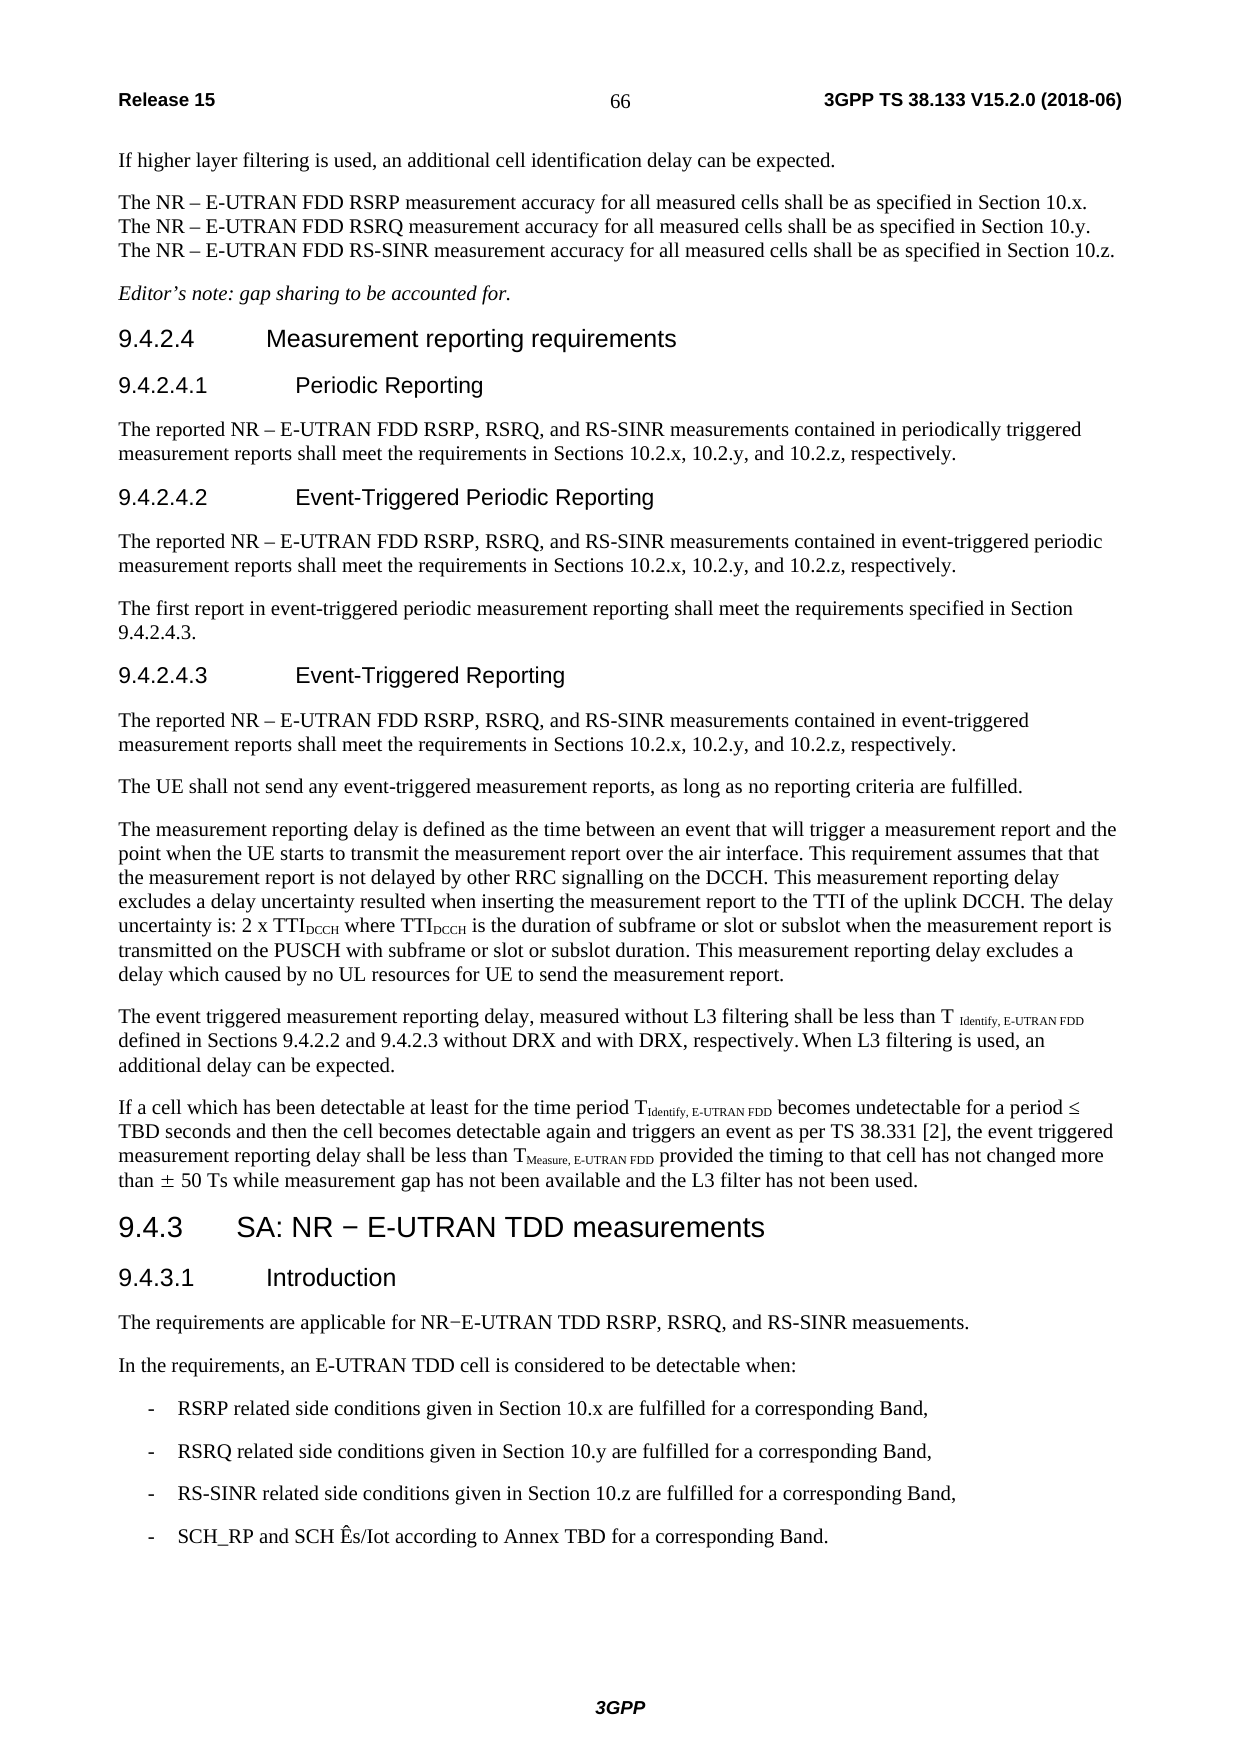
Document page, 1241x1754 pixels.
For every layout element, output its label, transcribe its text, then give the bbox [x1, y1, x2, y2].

subtitle 9.4.2.4.2 Event-Triggered Periodic Reporting [118, 483, 1122, 510]
text Editor’s note: gap sharing to be accounted for. [118, 281, 1122, 305]
text In the requirements, an E-UTRAN TDD cell is considered to be detectable when: [118, 1353, 1122, 1377]
text - RSRP related side conditions given in Section 10.x are fulfilled for a corresponding Band, [148, 1396, 1122, 1420]
subtitle 9.4.2.4 Measurement reporting requirements [118, 324, 1122, 353]
text - RSRQ related side conditions given in Section 10.y are fulfilled for a corresponding Band, [148, 1438, 1122, 1463]
text The event triggered measurement reporting delay, measured without L3 filtering shall be less than T Identify, E-UTRAN FDD defined in Sections 9.4.2.2 and 9.4.2.3 without DRX and with DRX, respectively. When L3 filtering is used, an additional delay can be expected. [118, 1004, 1122, 1077]
subtitle 9.4.2.4.1 Periodic Reporting [118, 372, 1122, 398]
text The reported NR – E-UTRAN FDD RSRP, RSRQ, and RS-SINR measurements contained in event-triggered periodic measurement reports shall meet the requirements in Sections 10.2.x, 10.2.y, and 10.2.z, respectively. [118, 529, 1122, 577]
text The NR – E-UTRAN FDD RSRP measurement accuracy for all measured cells shall be as specified in Section 10.x. The NR – E-UTRAN FDD RSRQ measurement accuracy for all measured cells shall be as specified in Section 10.y. The NR – E-UTRAN FDD RS-SINR measurement accuracy for all measured cells shall be as specified in Section 10.z. [118, 190, 1122, 262]
text The measurement reporting delay is defined as the time between an event that will trigger a measurement report and the point when the UE starts to transmit the measurement report over the air interface. This requirement assumes that that the measurement report is not delayed by other RRC signalling on the DCCH. This measurement reporting delay excludes a delay uncertainty resulted when inserting the measurement report to the TTI of the uplink DCCH. The delay uncertainty is: 2 x TTIDCCH where TTIDCCH is the duration of subframe or slot or subslot when the measurement report is transmitted on the PUSCH with subframe or slot or subslot duration. This measurement reporting delay excludes a delay which caused by no UL resources for UE to send the measurement report. [118, 817, 1122, 986]
text - RS-SINR related side conditions given in Section 10.z are fulfilled for a corresponding Band, [148, 1481, 1122, 1505]
text The reported NR – E-UTRAN FDD RSRP, RSRQ, and RS-SINR measurements contained in periodically triggered measurement reports shall meet the requirements in Sections 10.2.x, 10.2.y, and 10.2.z, respectively. [118, 417, 1122, 465]
subtitle 9.4.3.1 Introduction [118, 1263, 1122, 1291]
subtitle 9.4.2.4.3 Event-Triggered Reporting [118, 662, 1122, 689]
text If higher layer filtering is used, an additional cell identification delay can be expected. [118, 147, 1122, 172]
text The UE shall not send any event-triggered measurement reports, as long as no reporting criteria are fulfilled. [118, 774, 1122, 798]
text The first report in event-triggered periodic measurement reporting shall meet the requirements specified in Section 9.4.2.4.3. [118, 596, 1122, 644]
text - SCH_RP and SCH Ês/Iot according to Annex TBD for a corresponding Band. [148, 1524, 1122, 1548]
text If a cell which has been detectable at least for the time period TIdentify, E-UTRAN FDD becomes undetectable for a period ≤ TBD seconds and then the cell becomes detectable again and triggers an event as per TS 38.331 [2], the event triggered measurement reporting delay shall be less than TMeasure, E-UTRAN FDD provided the timing to that cell has not changed more than 50 Ts while measurement gap has not been available and the L3 filter has not been used. [118, 1095, 1122, 1192]
text The requirements are applicable for NR−E-UTRAN TDD RSRP, RSRQ, and RS-SINR measuements. [118, 1310, 1122, 1334]
subtitle 9.4.3 SA: NR − E-UTRAN TDD measurements [118, 1210, 1122, 1244]
text The reported NR – E-UTRAN FDD RSRP, RSRQ, and RS-SINR measurements contained in event-triggered measurement reports shall meet the requirements in Sections 10.2.x, 10.2.y, and 10.2.z, respectively. [118, 707, 1122, 756]
